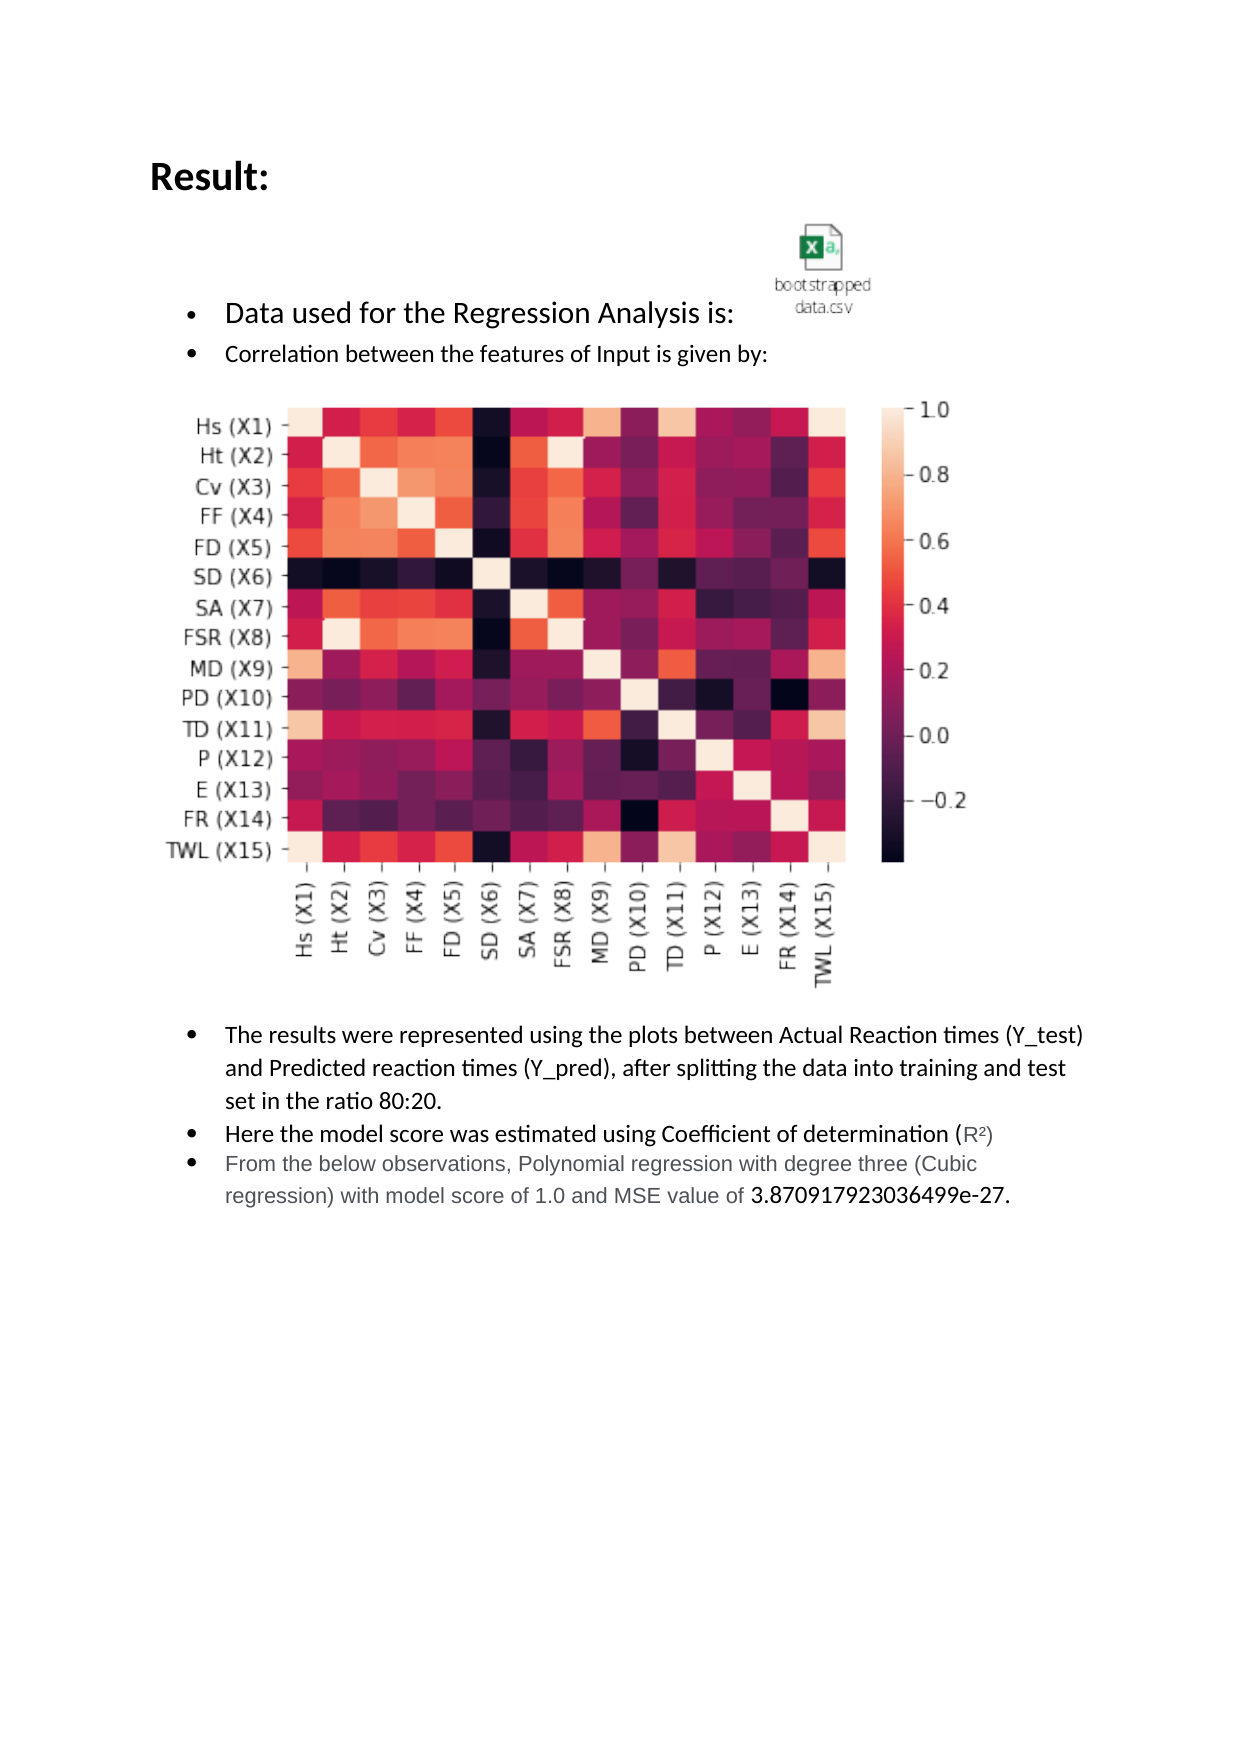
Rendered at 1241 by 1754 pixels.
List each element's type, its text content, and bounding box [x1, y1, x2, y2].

list The results were represented using the plots between Actual Reaction times (Y_test) and Predicted reaction times (Y_pred), after splitting the data into training and test set in the ratio 80:20. [187, 1019, 1090, 1115]
list Data used for the Regression Analysis is: [187, 222, 1090, 334]
list Correlation between the features of Input is given by: [187, 338, 1090, 369]
list Here the model score was estimated using Coefficient of determination (R²) [187, 1118, 1090, 1148]
picture [150, 387, 982, 1001]
text Result: [150, 150, 1090, 201]
list From the below observations, Polynomial regression with degree three (Cubic regression) with model score of 1.0 and MSE value of 3.870917923036499e-27. [187, 1151, 1090, 1209]
